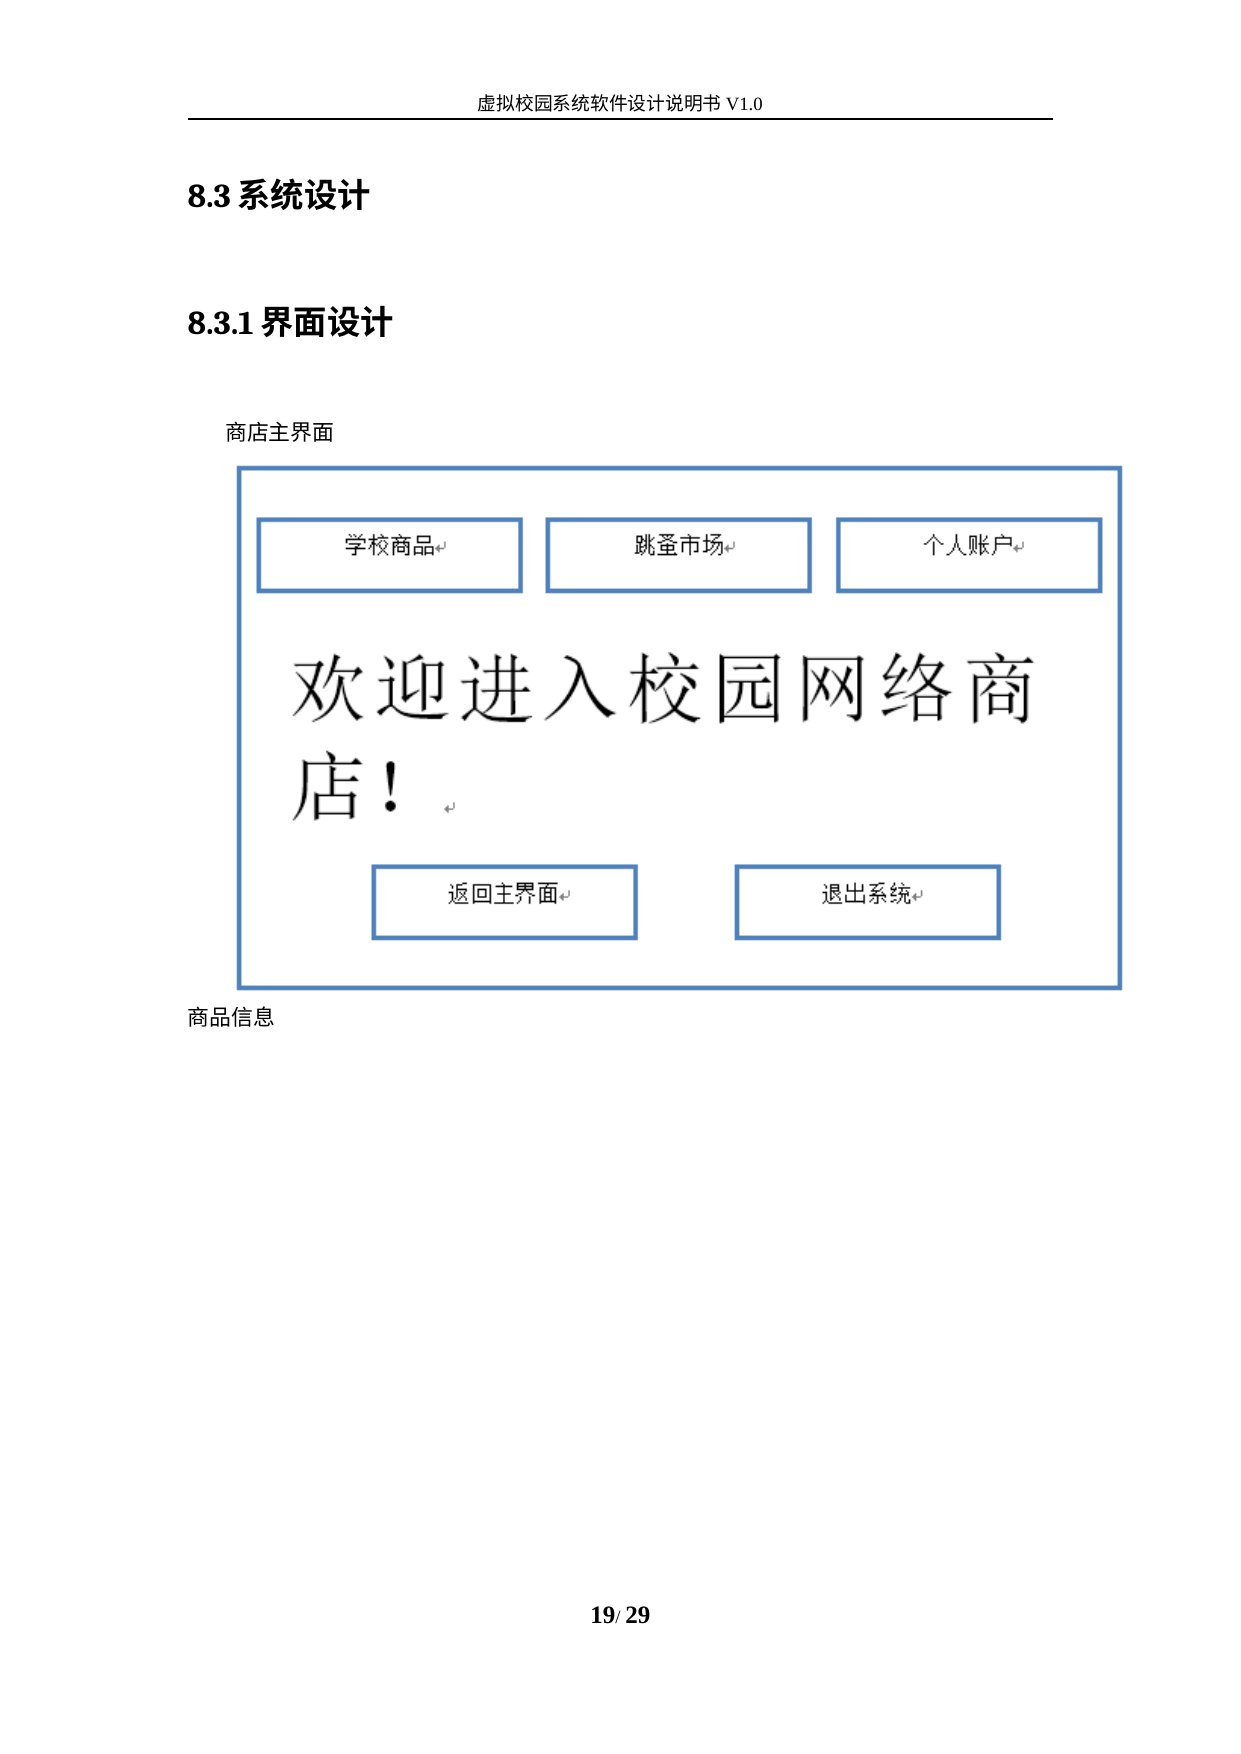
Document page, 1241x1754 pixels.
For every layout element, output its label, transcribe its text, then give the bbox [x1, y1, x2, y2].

text 商品信息 [187, 999, 1053, 1032]
text 商店主界面 [225, 414, 1053, 447]
subtitle 8.3.1界面设计 [187, 287, 1053, 352]
subtitle 8.3系统设计 [187, 160, 1053, 225]
picture [225, 451, 1136, 995]
